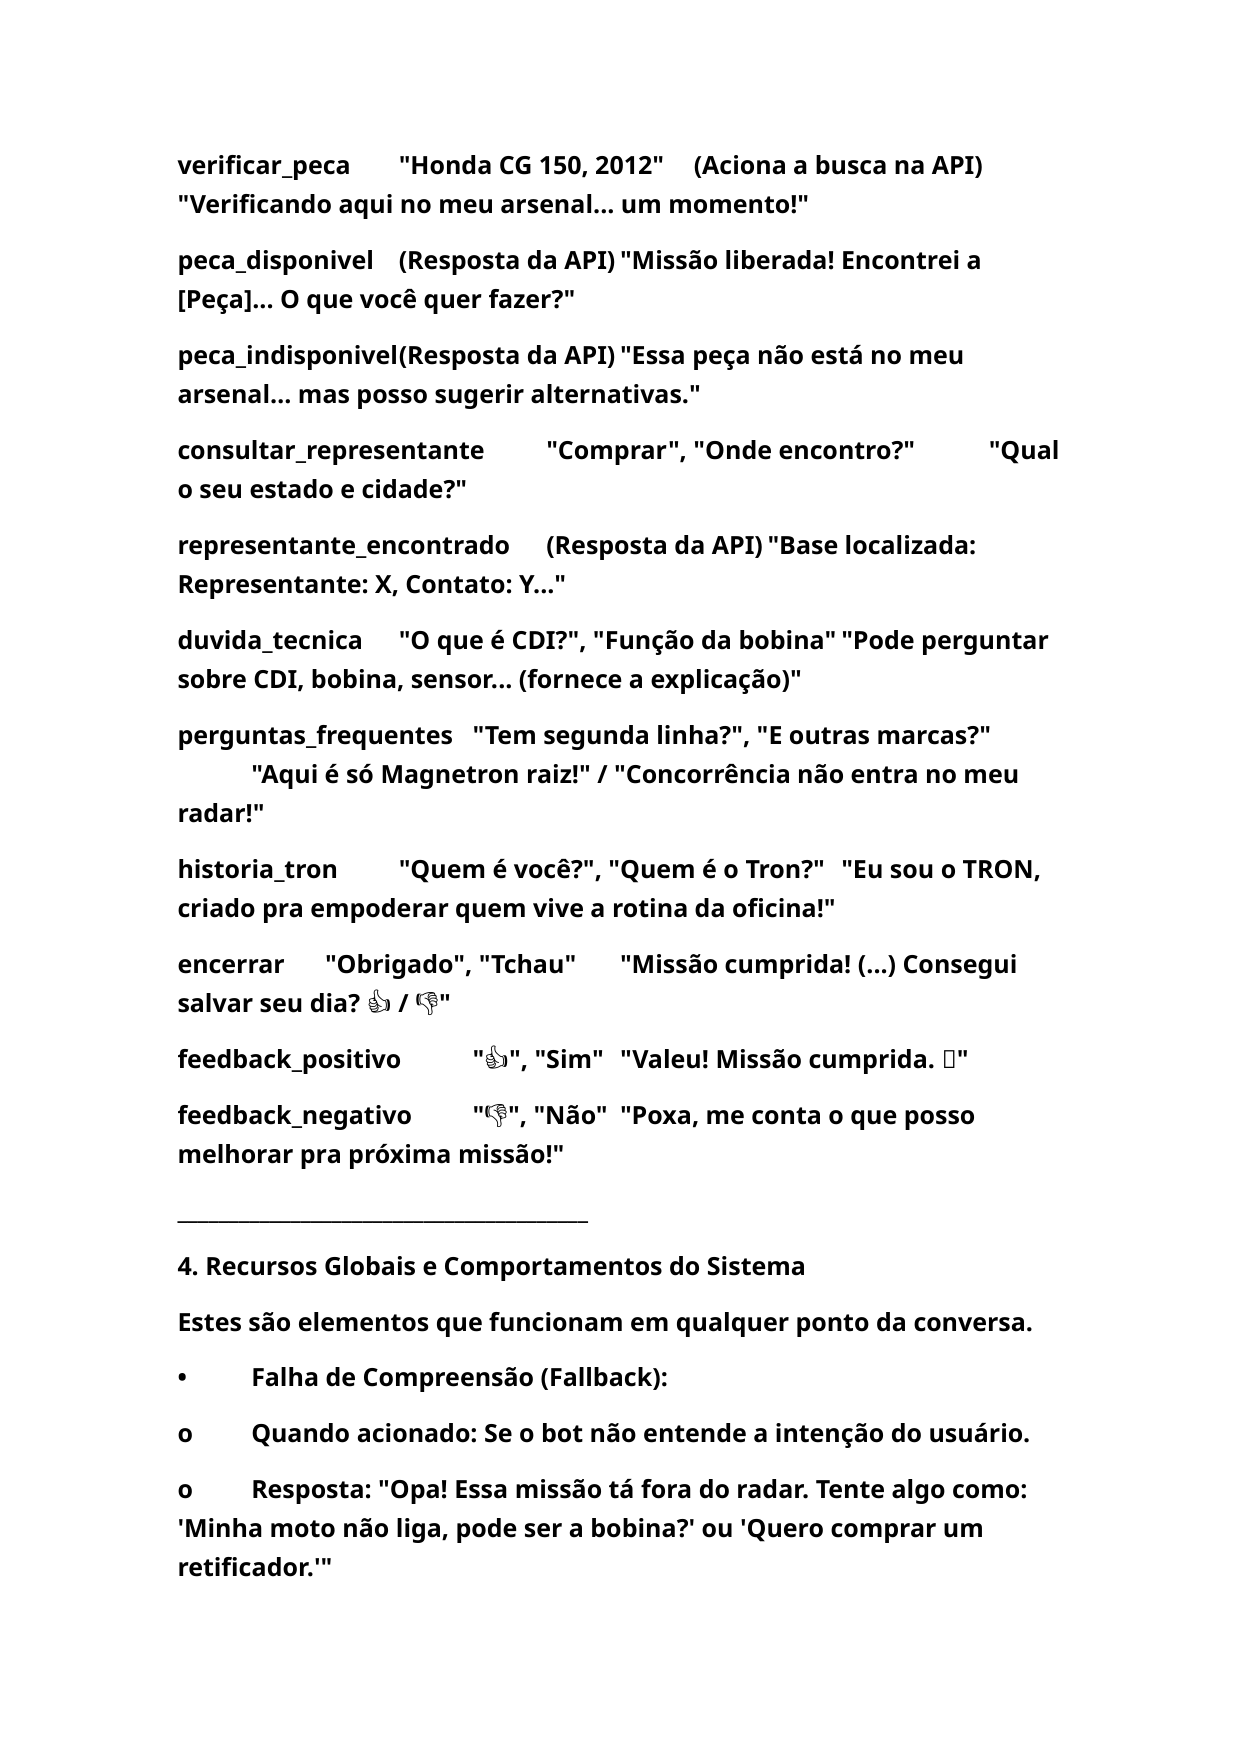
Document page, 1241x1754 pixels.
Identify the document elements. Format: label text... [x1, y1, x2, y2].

text verificar_peca "Honda CG 150, 2012" (Aciona a busca na API) "Verificando aqui no meu arsenal... um momento!" [177, 148, 1063, 221]
text consultar_representante "Comprar", "Onde encontro?" "Qual o seu estado e cidade?" [177, 433, 1063, 506]
text o Quando acionado: Se o bot não entende a intenção do usuário. [177, 1416, 1063, 1450]
text 4. Recursos Globais e Comportamentos do Sistema [177, 1248, 1063, 1282]
text encerrar "Obrigado", "Tchau" "Missão cumprida! (...) Consegui salvar seu dia? 👍 / 👎" [177, 947, 1063, 1020]
text feedback_negativo "👎", "Não" "Poxa, me conta o que posso melhorar pra próxima missão!" [177, 1098, 1063, 1171]
text historia_tron "Quem é você?", "Quem é o Tron?" "Eu sou o TRON, criado pra empoderar quem vive a rotina da oficina!" [177, 852, 1063, 925]
text peca_disponivel (Resposta da API) "Missão liberada! Encontrei a [Peça]... O que você quer fazer?" [177, 243, 1063, 316]
text perguntas_frequentes "Tem segunda linha?", "E outras marcas?" "Aqui é só Magnetron raiz!" / "Concorrência não entra no meu radar!" [177, 718, 1063, 830]
text o Resposta: "Opa! Essa missão tá fora do radar. Tente algo como: 'Minha moto não liga, pode ser a bobina?' ou 'Quero comprar um retificador.'" [177, 1472, 1063, 1584]
text Estes são elementos que funcionam em qualquer ponto da conversa. [177, 1304, 1063, 1338]
text ________________________________________ [177, 1193, 1063, 1227]
text duvida_tecnica "O que é CDI?", "Função da bobina" "Pode perguntar sobre CDI, bobina, sensor... (fornece a explicação)" [177, 623, 1063, 696]
text representante_encontrado (Resposta da API) "Base localizada: Representante: X, Contato: Y..." [177, 528, 1063, 601]
text • Falha de Compreensão (Fallback): [177, 1360, 1063, 1394]
text peca_indisponivel (Resposta da API) "Essa peça não está no meu arsenal… mas posso sugerir alternativas." [177, 338, 1063, 411]
text feedback_positivo "👍", "Sim" "Valeu! Missão cumprida. 🚀" [177, 1042, 1063, 1076]
